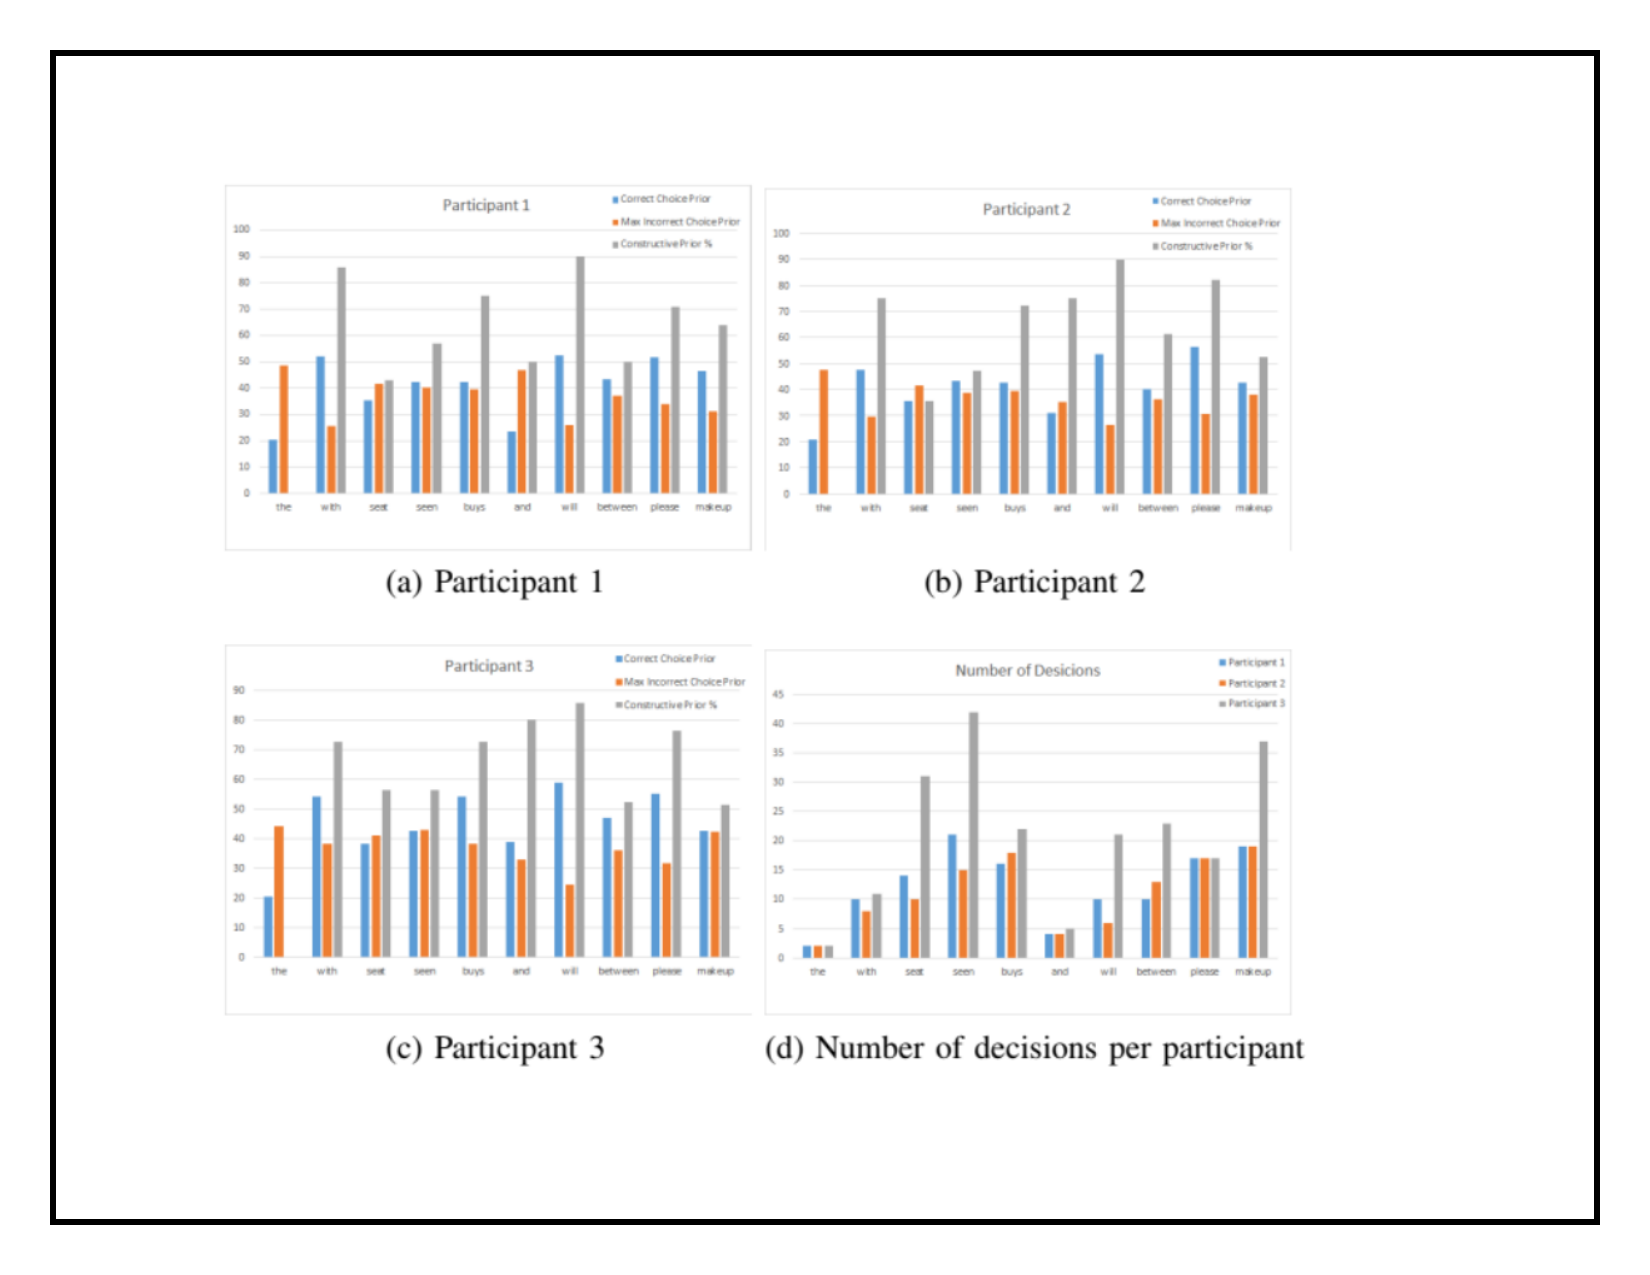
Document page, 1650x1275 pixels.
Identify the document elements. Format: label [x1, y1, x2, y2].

picture [150, 150, 1345, 1082]
